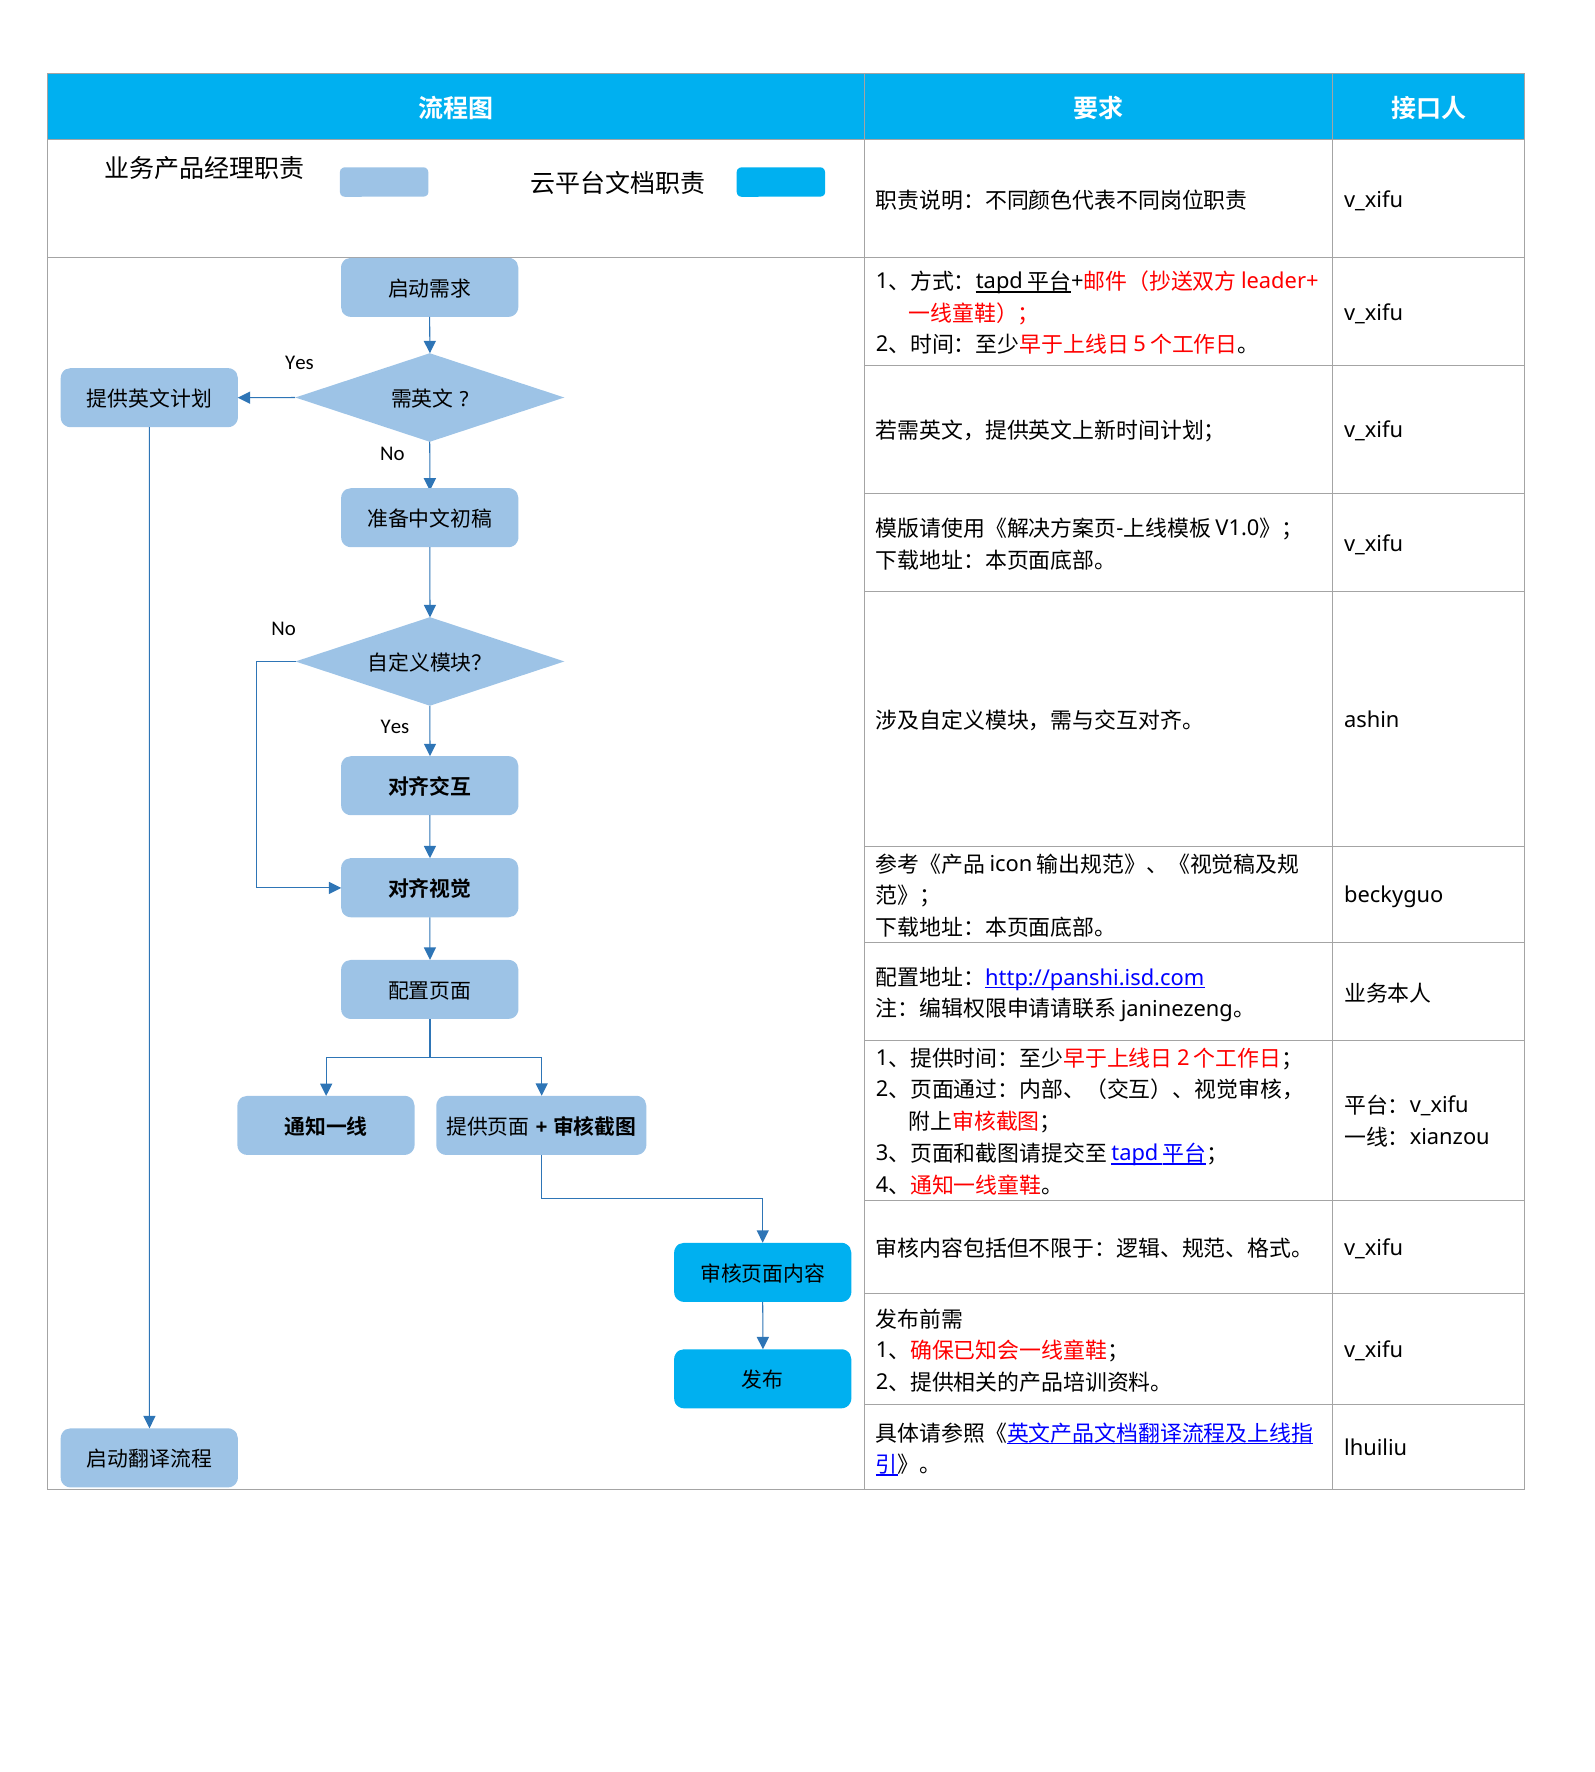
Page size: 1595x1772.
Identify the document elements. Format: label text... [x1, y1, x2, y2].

table_cell v_xifu [1333, 366, 1524, 493]
table_cell v_xifu [1333, 494, 1524, 591]
table_cell 具体请参照《英文产品文档翻译流程及上线指引》。 [865, 1405, 1332, 1489]
table_cell v_xifu [1333, 1201, 1524, 1293]
table_cell 职责说明：不同颜色代表不同岗位职责 [865, 140, 1332, 257]
table_cell 配置地址：http://panshi.isd.com 注：编辑权限申请请联系janinezeng。 [865, 943, 1332, 1040]
table_cell 参考《产品icon输出规范》、《视觉稿及规范》； 下载地址：本页面底部。 [865, 847, 1332, 942]
table_cell 提供时间：至少早于上线日2个工作日； 页面通过：内部、（交互）、视觉审核，附上审核截图； 页面和截图请提交至tapd平台； 通知一线童鞋。 [865, 1041, 1332, 1199]
table_header 流程图 [48, 74, 864, 139]
table_cell 模版请使用《解决方案页-上线模板V1.0》； 下载地址：本页面底部。 [865, 494, 1332, 591]
table_cell 业务本人 [1333, 943, 1524, 1040]
table_cell ashin [1333, 592, 1524, 846]
table_cell 发布前需 1、确保已知会一线童鞋； 2、提供相关的产品培训资料。 [865, 1294, 1332, 1404]
table_header 要求 [865, 74, 1332, 139]
table_header 接口人 [1333, 74, 1524, 139]
table_cell 审核内容包括但不限于：逻辑、规范、格式。 [865, 1201, 1332, 1293]
table_cell lhuiliu [1333, 1405, 1524, 1489]
table_cell [48, 258, 864, 1489]
table_cell v_xifu [1333, 140, 1524, 257]
table_cell 平台：v_xifu 一线：xianzou [1333, 1041, 1524, 1199]
table_cell 涉及自定义模块，需与交互对齐。 [865, 592, 1332, 846]
table_cell 方式：tapd平台+邮件（抄送双方leader+一线童鞋）； 时间：至少早于上线日5个工作日。 [865, 258, 1332, 365]
table_cell v_xifu [1333, 258, 1524, 365]
table_cell 若需英文，提供英文上新时间计划； [865, 366, 1332, 493]
table_cell [48, 140, 864, 257]
table_cell beckyguo [1333, 847, 1524, 942]
table_cell v_xifu [1333, 1294, 1524, 1404]
